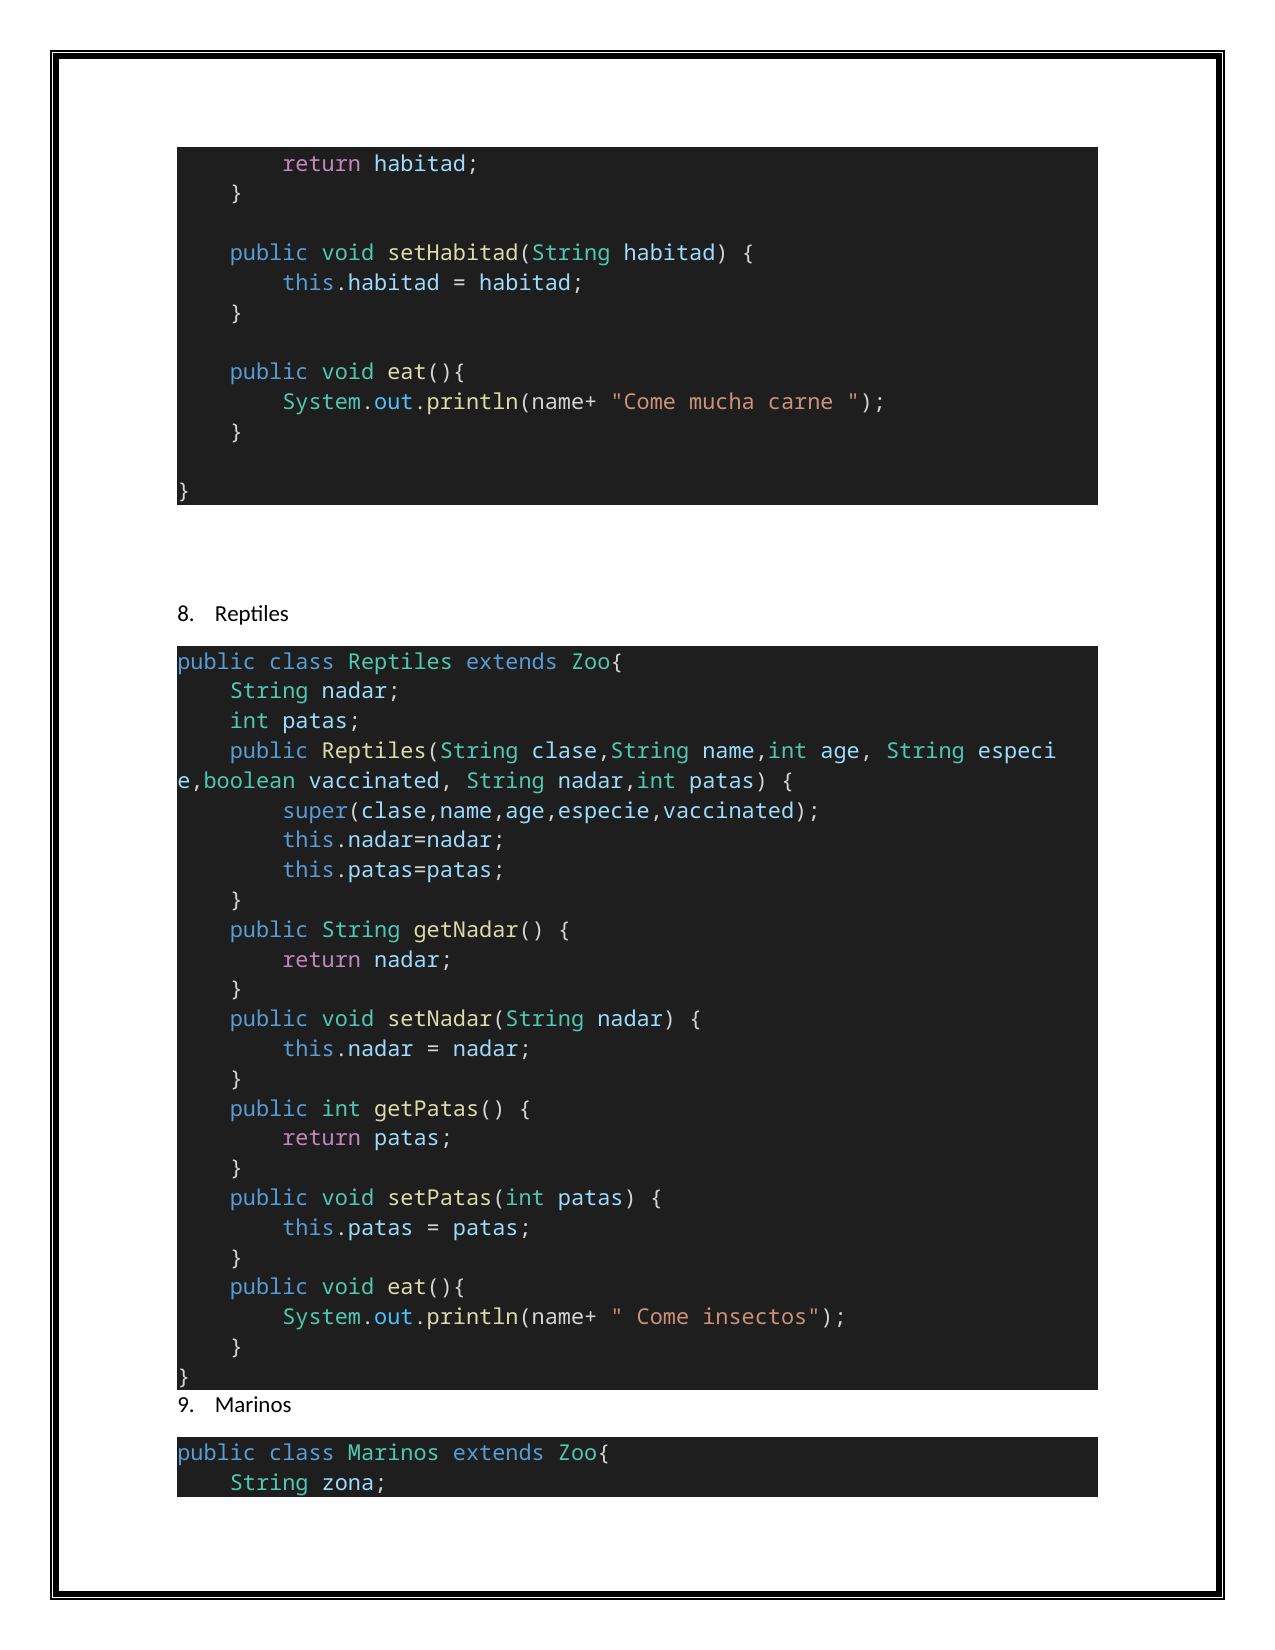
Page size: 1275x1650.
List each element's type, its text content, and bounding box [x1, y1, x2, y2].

text public class Marinos extends Zoo{ [177, 1437, 1098, 1467]
text } [177, 884, 1098, 914]
text public void eat(){ [177, 1271, 1098, 1301]
text super(clase,name,age,especie,vaccinated); [177, 794, 1098, 824]
text public Reptiles(String clase,String name,int age, String especie,boolean vaccinated, String nadar,int patas) { [177, 735, 1098, 794]
text public void setNadar(String nadar) { [177, 1003, 1098, 1033]
text return patas; [177, 1122, 1098, 1152]
text } [177, 1063, 1098, 1092]
text return habitad; [177, 147, 1098, 177]
text } [177, 1331, 1098, 1361]
text this.patas=patas; [177, 854, 1098, 884]
text public class Reptiles extends Zoo{ [177, 646, 1098, 675]
text public String getNadar() { [177, 914, 1098, 943]
text public int getPatas() { [177, 1092, 1098, 1122]
text this.patas = patas; [177, 1212, 1098, 1241]
text } [177, 177, 1098, 207]
list Marinos [177, 1390, 1098, 1418]
text this.nadar = nadar; [177, 1033, 1098, 1063]
text } [177, 1241, 1098, 1271]
text this.nadar=nadar; [177, 824, 1098, 854]
list Reptiles [177, 599, 1098, 627]
text String zona; [177, 1467, 1098, 1497]
text } [177, 1152, 1098, 1182]
text public void eat(){ [177, 356, 1098, 386]
text System.out.println(name+ " Come insectos"); [177, 1301, 1098, 1331]
text String nadar; [177, 675, 1098, 705]
text } [177, 475, 1098, 505]
text this.habitad = habitad; [177, 267, 1098, 296]
text return nadar; [177, 943, 1098, 973]
text } [177, 1361, 1098, 1390]
text public void setHabitad(String habitad) { [177, 237, 1098, 267]
text public void setPatas(int patas) { [177, 1182, 1098, 1212]
text } [177, 973, 1098, 1003]
text } [177, 296, 1098, 326]
text int patas; [177, 705, 1098, 735]
text } [177, 416, 1098, 445]
text System.out.println(name+ "Come mucha carne "); [177, 386, 1098, 416]
